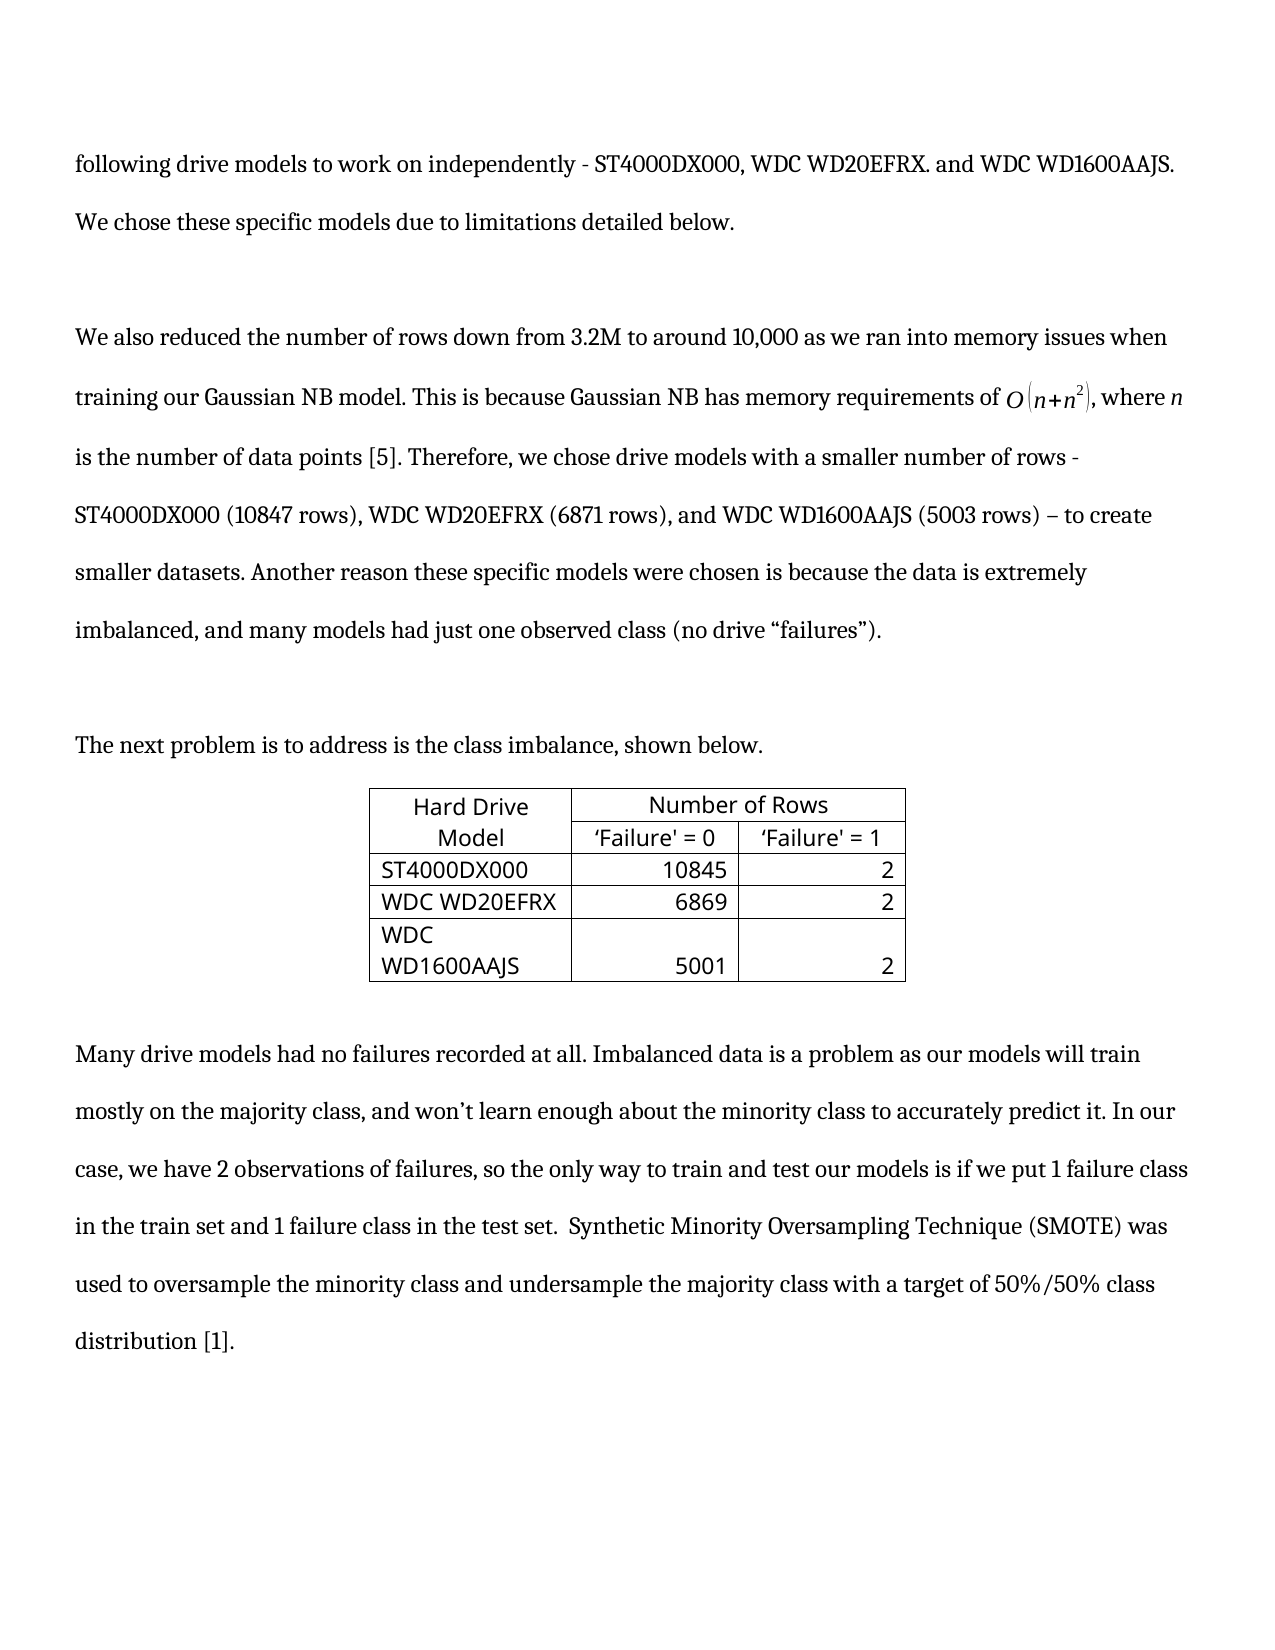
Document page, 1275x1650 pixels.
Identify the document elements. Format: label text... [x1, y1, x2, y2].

table_cell 2 [739, 854, 905, 885]
table_cell WDC WD20EFRX [370, 886, 571, 917]
table_cell ST4000DX000 [370, 854, 571, 885]
text We also reduced the number of rows down from 3.2M to around 10,000 as we ran into memory issues when training our Gaussian NB model. This is because Gaussian NB has memory requirements of , where is the number of data points [5]. Therefore, we chose drive models with a smaller number of rows - ST4000DX000 (10847 rows), WDC WD20EFRX (6871 rows), and WDC WD1600AAJS (5003 rows) – to create smaller datasets. Another reason these specific models were chosen is because the data is extremely imbalanced, and many models had just one observed class (no drive “failures”). [75, 322, 1200, 644]
text The next problem is to address is the class imbalance, shown below. [75, 731, 1200, 759]
table_header Number of Rows [572, 789, 905, 821]
table_header Hard Drive Model [370, 789, 571, 853]
table_cell ‘Failure' = 1 [739, 822, 905, 853]
text Many drive models had no failures recorded at all. Imbalanced data is a problem as our models will train mostly on the majority class, and won’t learn enough about the minority class to accurately predict it. In our case, we have 2 observations of failures, so the only way to train and test our models is if we put 1 failure class in the train set and 1 failure class in the test set. Synthetic Minority Oversampling Technique (SMOTE) was used to oversample the minority class and undersample the majority class with a target of 50%/50% class distribution [1]. [75, 1039, 1200, 1356]
table_cell 2 [739, 886, 905, 917]
table_cell WDC WD1600AAJS [370, 919, 571, 981]
table_cell 10845 [572, 854, 738, 885]
table_cell 2 [739, 919, 905, 981]
table_cell 5001 [572, 919, 738, 981]
table_cell ‘Failure' = 0 [572, 822, 738, 853]
table_cell 6869 [572, 886, 738, 917]
